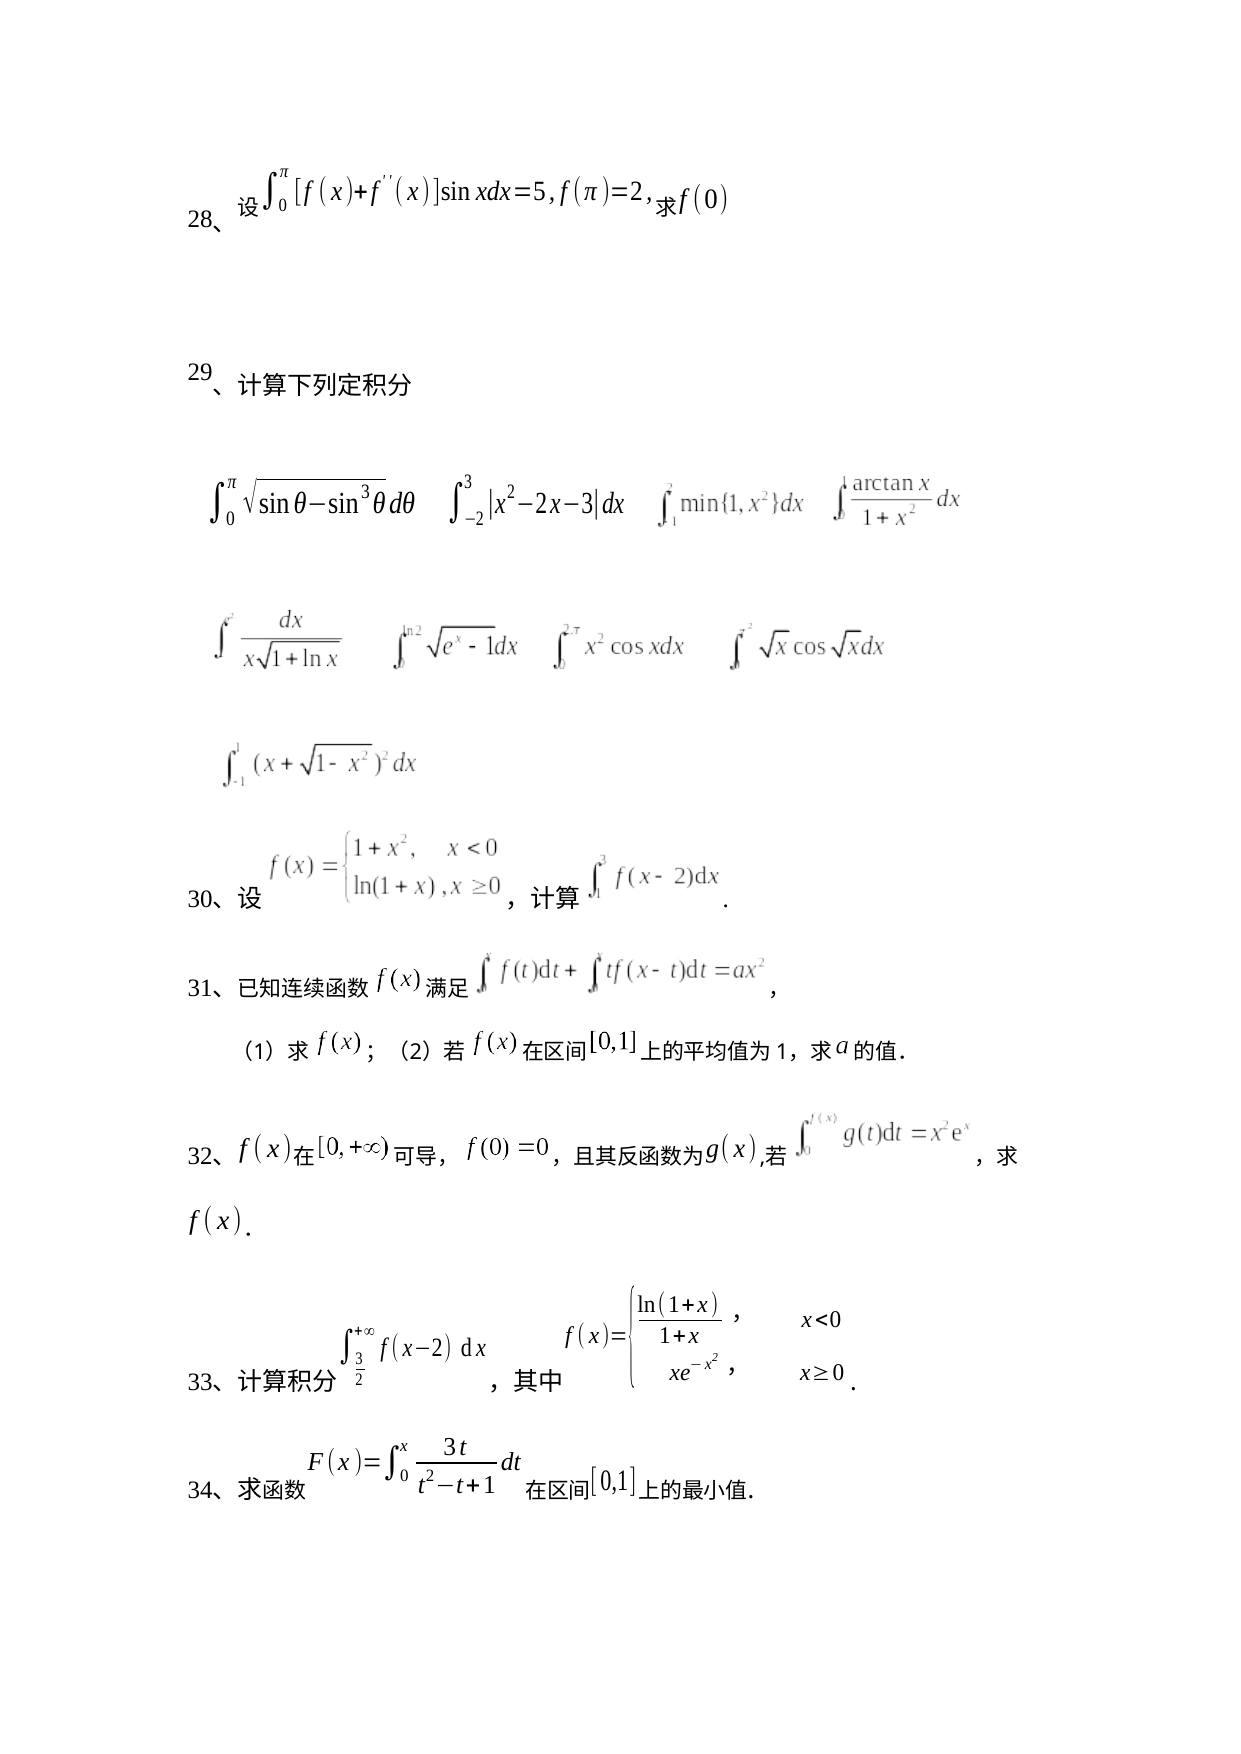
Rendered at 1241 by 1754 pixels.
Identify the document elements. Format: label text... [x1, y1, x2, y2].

text 30、设，计算. [187, 827, 1053, 924]
text 33、计算积分，其中. [187, 1285, 1053, 1415]
text 28、设求 [187, 162, 1053, 259]
text 31、已知连续函数满足， [187, 943, 1053, 1008]
text 32、在可导，，且其反函数为,若，求． [187, 1107, 1053, 1269]
text 34、求函数在区间上的最小值. [187, 1433, 1053, 1531]
text 29、计算下列定积分 [187, 285, 1053, 415]
text （1）求；（2）若在区间上的平均值为1，求的值． [187, 1026, 1053, 1091]
